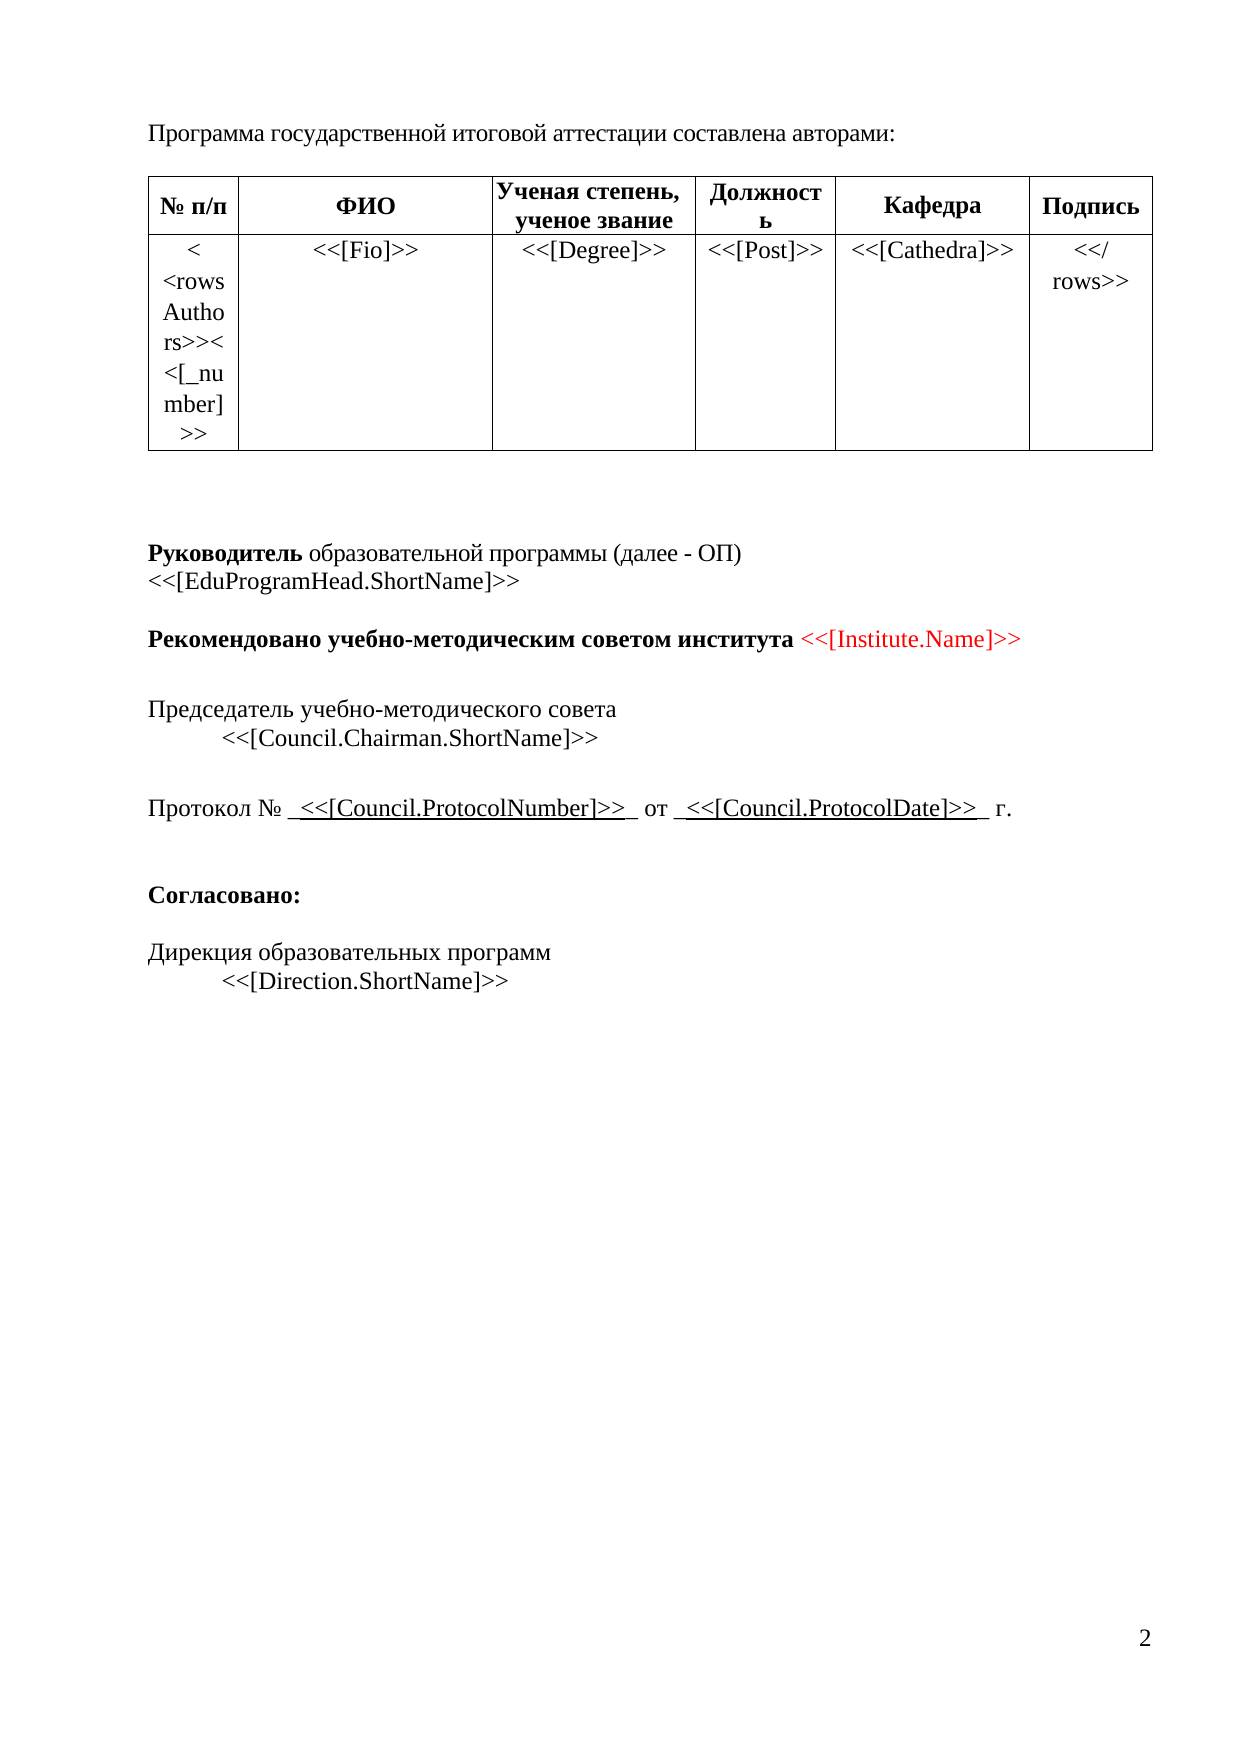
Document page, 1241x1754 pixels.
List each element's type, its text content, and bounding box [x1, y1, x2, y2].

table_cell <</rows>> [1030, 235, 1152, 450]
table_header ФИО [239, 177, 492, 234]
text Программа государственной итоговой аттестации составлена авторами: [148, 118, 1152, 147]
text Дирекция образовательных программ <<[Direction.ShortName]>> [148, 937, 1152, 995]
text Протокол № _<<[Council.ProtocolNumber]>>_ от _<<[Council.ProtocolDate]>>_ г. [148, 793, 1152, 822]
text Согласовано: [148, 880, 1152, 908]
table_header Ученая степень, ученое звание [493, 177, 695, 234]
text Председатель учебно-методического совета <<[Council.Chairman.ShortName]>> [148, 694, 1152, 752]
text Рекомендовано учебно-методическим советом института <<[Institute.Name]>> [148, 624, 1152, 653]
table_cell <<[Post]>> [696, 235, 835, 450]
table_header Кафедра [836, 177, 1029, 234]
table_header № п/п [149, 177, 238, 234]
table_header Подпись [1030, 177, 1152, 234]
table_cell <<[Fio]>> [239, 235, 492, 450]
table_header Должность [696, 177, 835, 234]
table_cell <<[Degree]>> [493, 235, 695, 450]
table_cell <<[Cathedra]>> [836, 235, 1029, 450]
text Руководитель образовательной программы (далее - ОП) <<[EduProgramHead.ShortName]>> [148, 538, 1152, 595]
table_cell <<rows Authors>><<[_number]>> [149, 235, 238, 450]
